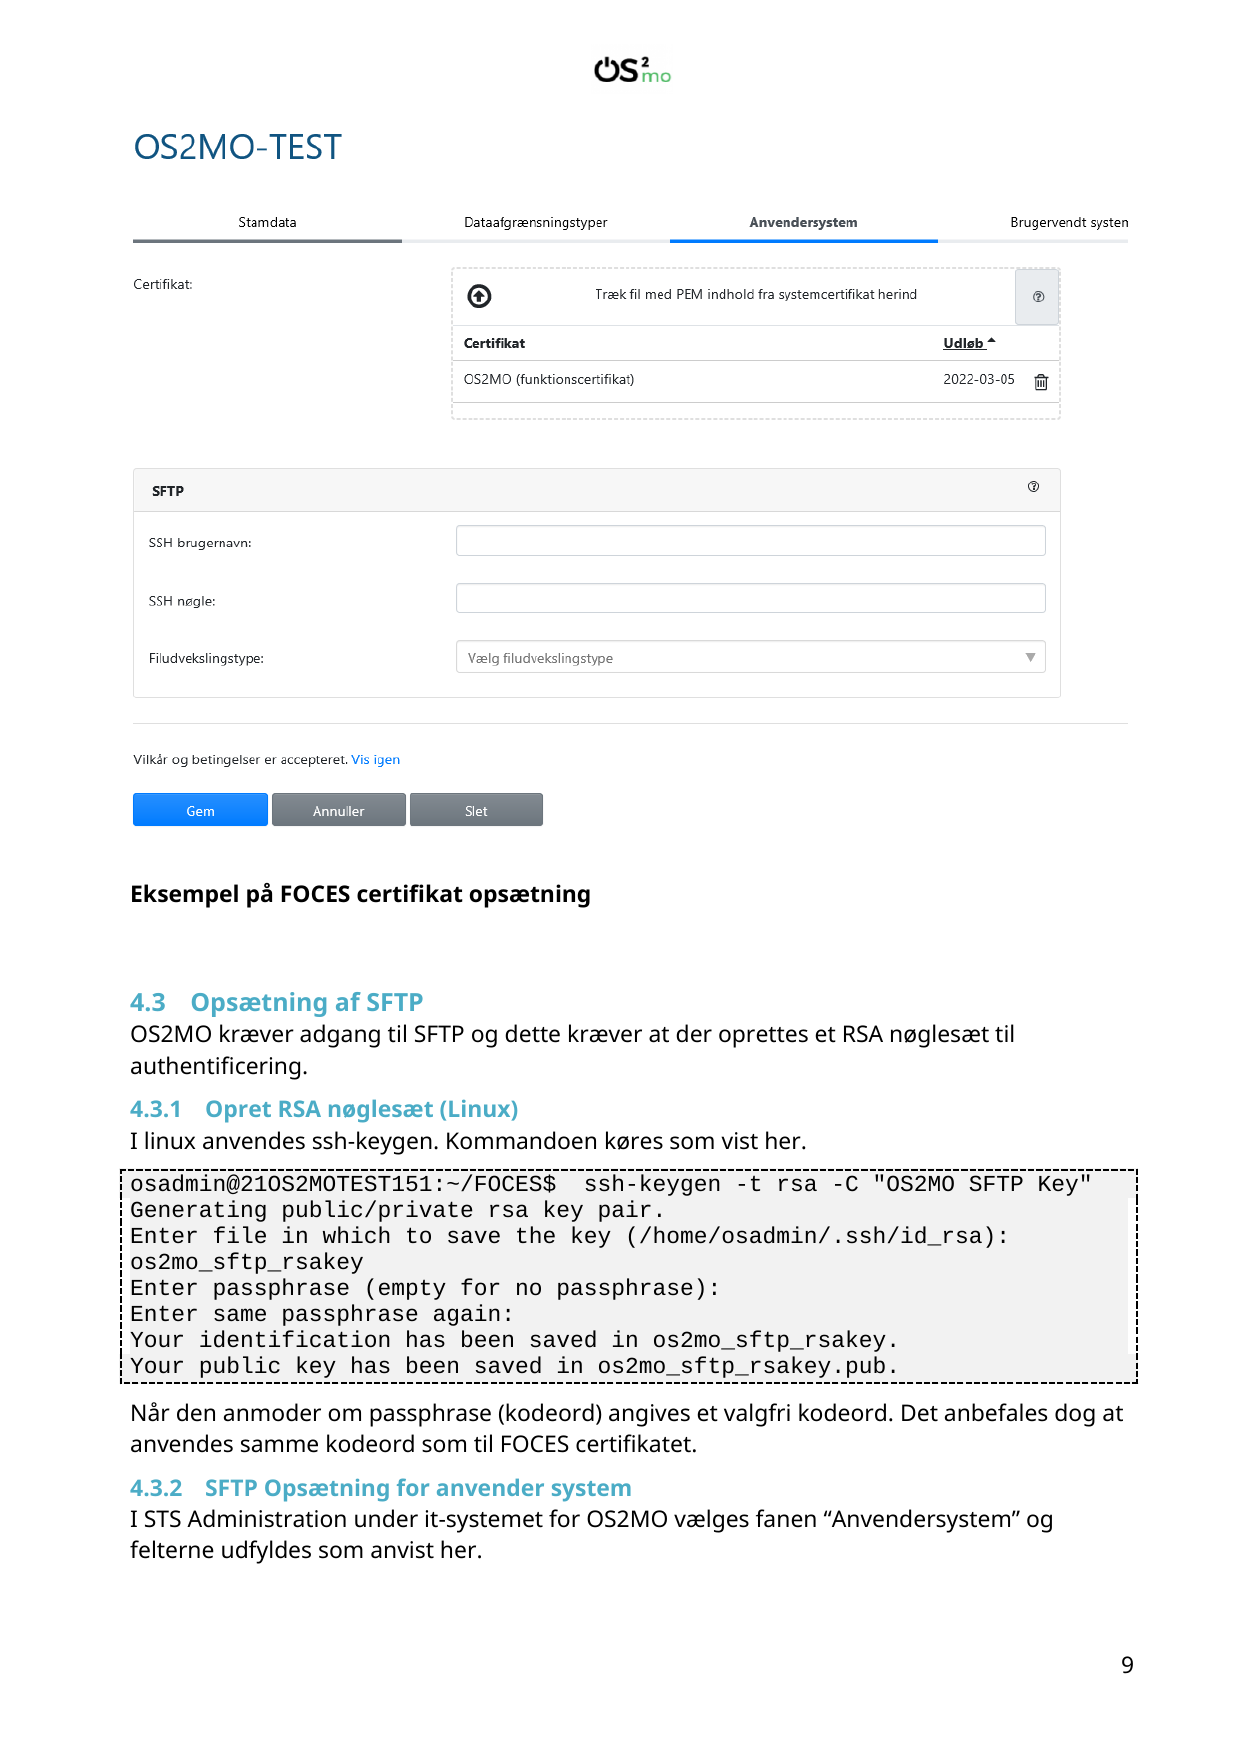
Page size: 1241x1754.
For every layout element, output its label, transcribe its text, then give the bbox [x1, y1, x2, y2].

text osadmin@21OS2MOTEST151:~/FOCES$ ssh-keygen -t rsa -C "OS2MO SFTP Key" [119, 1168, 1138, 1198]
text Your identification has been saved in os2mo_sftp_rsakey. [130, 1328, 1128, 1350]
subtitle Opsætning af SFTP [130, 984, 1128, 1018]
text Enter passphrase (empty for no passphrase): [130, 1276, 1128, 1302]
text Enter file in which to save the key (/home/osadmin/.ssh/id_rsa): os2mo_sftp_rsakey [130, 1224, 1128, 1276]
text Enter same passphrase again: [130, 1302, 1128, 1328]
text OS2MO kræver adgang til SFTP og dette kræver at der oprettes et RSA nøglesæt til authentificering. [130, 1018, 1128, 1081]
text Når den anmoder om passphrase (kodeord) angives et valgfri kodeord. Det anbefales dog at anvendes samme kodeord som til FOCES certifikatet. [130, 1397, 1128, 1459]
subtitle SFTP Opsætning for anvender system [130, 1472, 1128, 1503]
text Eksempel på FOCES certifikat opsætning [130, 879, 1128, 909]
subtitle Opret RSA nøglesæt (Linux) [130, 1093, 1128, 1125]
text I linux anvendes ssh-keygen. Kommandoen køres som vist her. [130, 1125, 1128, 1156]
text Generating public/private rsa key pair. [130, 1198, 1128, 1224]
text I STS Administration under it-systemet for OS2MO vælges fanen “Anvendersystem” og felterne udfyldes som anvist her. [130, 1503, 1128, 1566]
picture [129, 118, 1128, 879]
text Your public key has been saved in os2mo_sftp_rsakey.pub. [119, 1350, 1138, 1384]
picture [590, 44, 673, 94]
